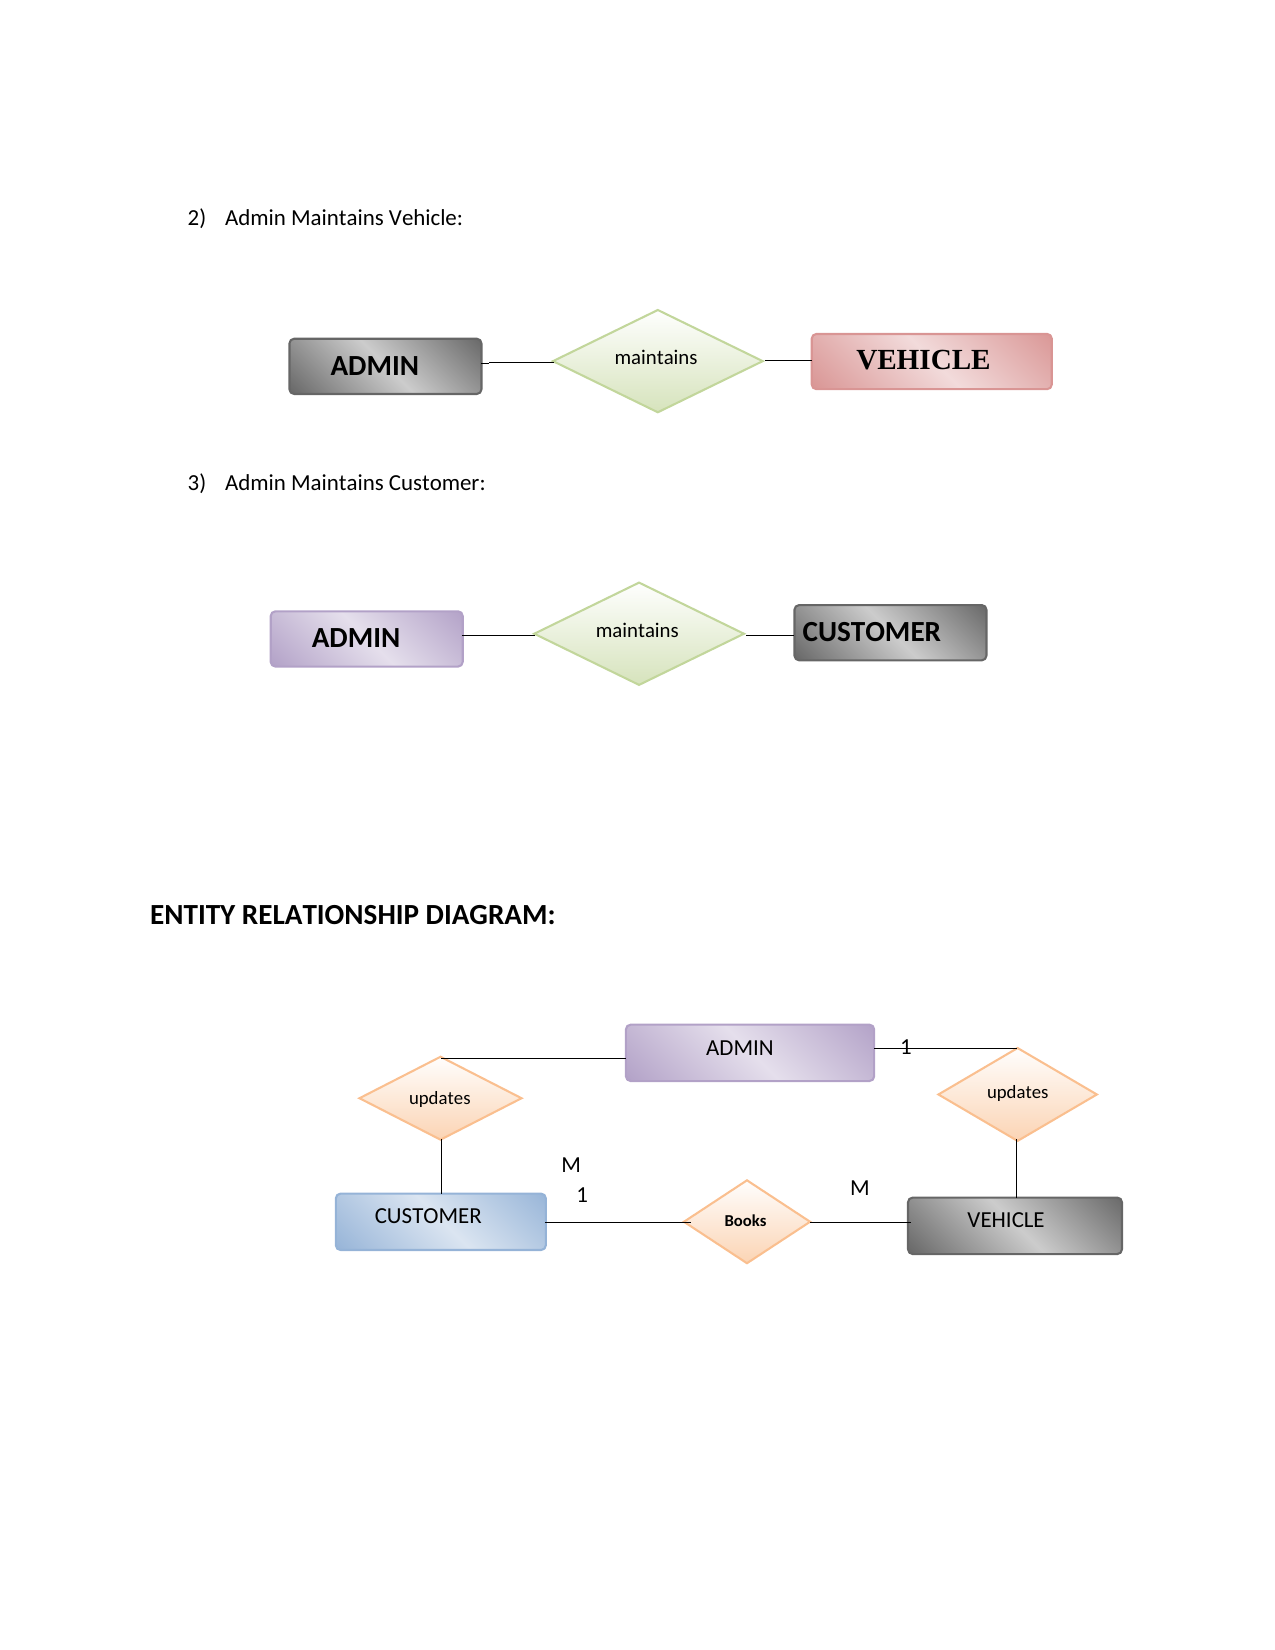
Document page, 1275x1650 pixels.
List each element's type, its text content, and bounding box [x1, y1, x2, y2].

text 1 [751, 1203, 1125, 1263]
text M [442, 1085, 1016, 1178]
list Admin Maintains Customer: [187, 468, 1125, 496]
text 1 [150, 1203, 743, 1263]
text M [1017, 1085, 1125, 1178]
text M [150, 1085, 441, 1178]
text ENTITY RELATIONSHIP DIAGRAM: 1 [150, 896, 1125, 1060]
list Admin Maintains Vehicle: [187, 203, 1125, 231]
